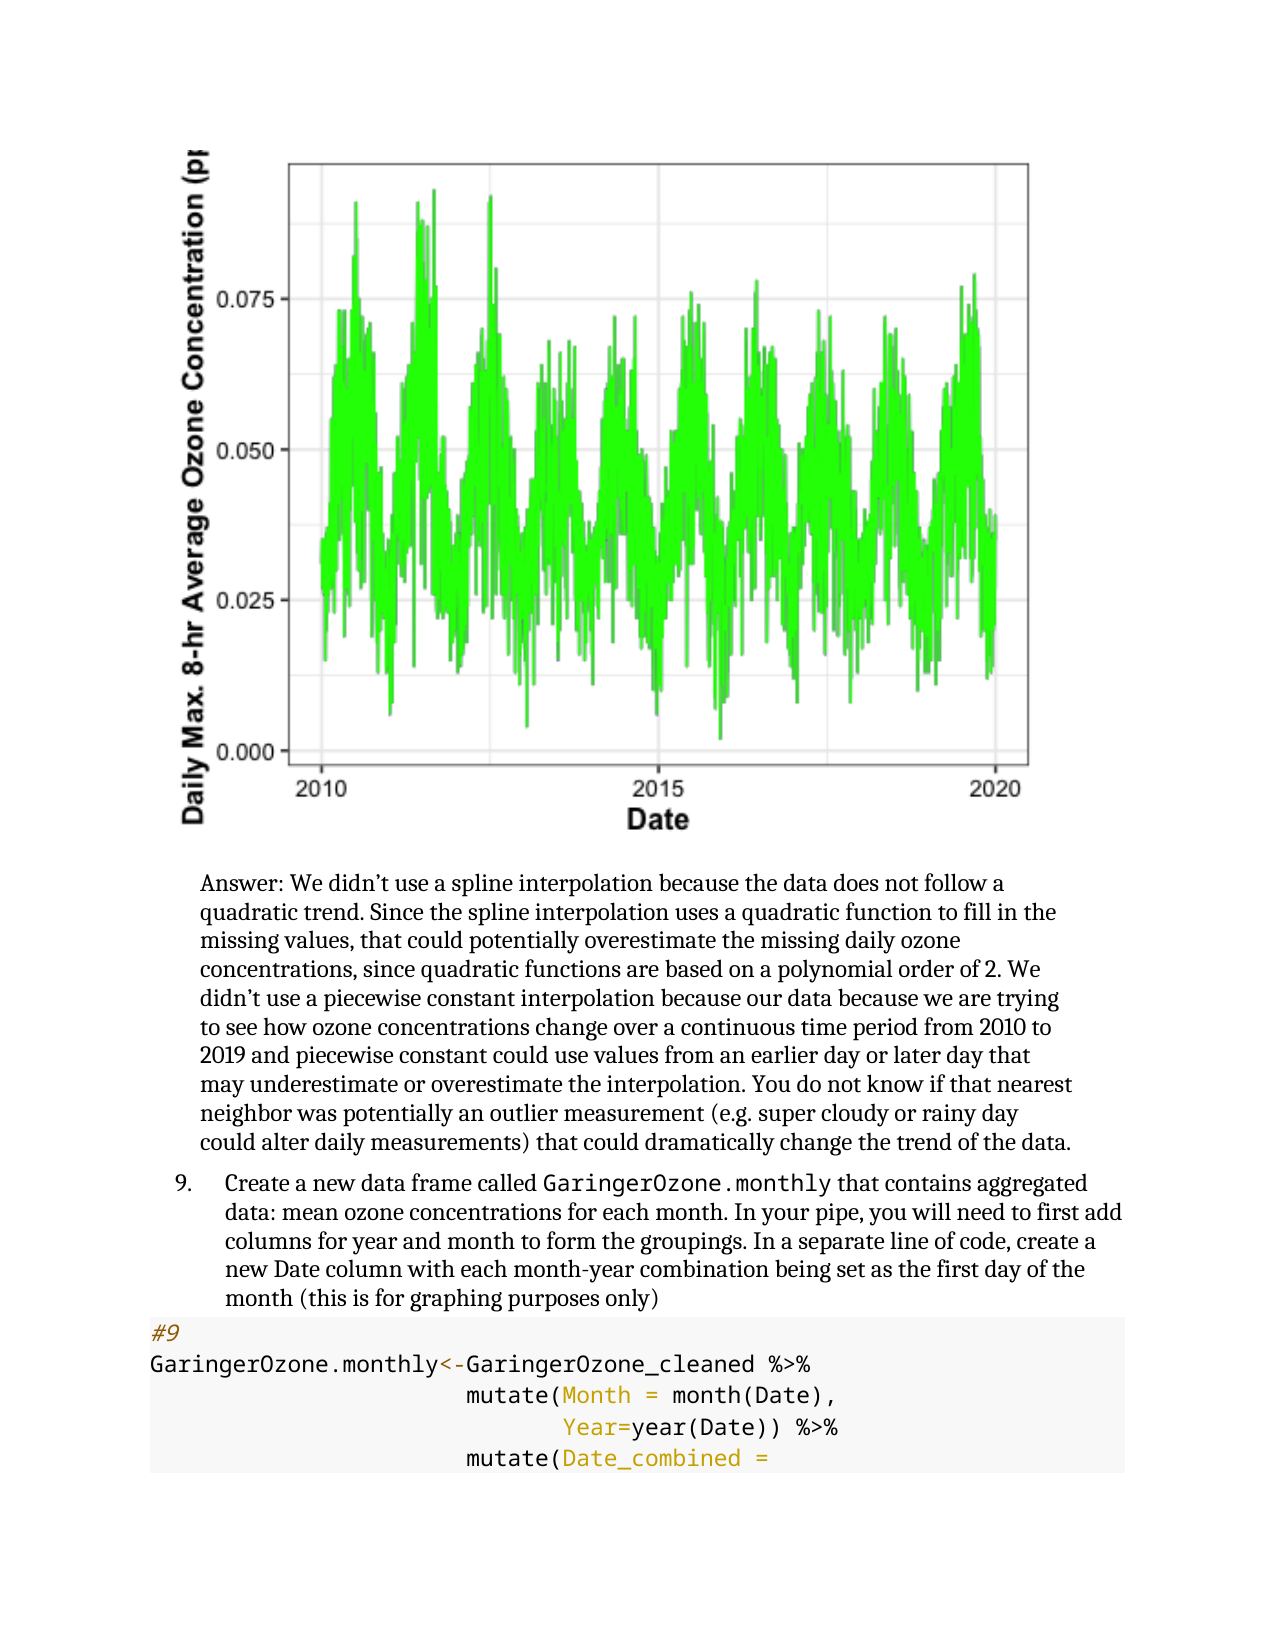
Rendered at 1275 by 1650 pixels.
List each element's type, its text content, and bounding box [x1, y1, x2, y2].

text Answer: We didn’t use a spline interpolation because the data does not follow a quadratic trend. Since the spline interpolation uses a quadratic function to fill in the missing values, that could potentially overestimate the missing daily ozone concentrations, since quadratic functions are based on a polynomial order of 2. We didn’t use a piecewise constant interpolation because our data because we are trying to see how ozone concentrations change over a continuous time period from 2010 to 2019 and piecewise constant could use values from an earlier day or later day that may underestimate or overestimate the interpolation. You do not know if that nearest neighbor was potentially an outlier measurement (e.g. super cloudy or rainy day could alter daily measurements) that could dramatically change the trend of the data. [200, 869, 1075, 1156]
picture [168, 150, 1044, 850]
list Create a new data frame called GaringerOzone.monthly that contains aggregated data: mean ozone concentrations for each month. In your pipe, you will need to first add columns for year and month to form the groupings. In a separate line of code, create a new Date column with each month-year combination being set as the first day of the month (this is for graphing purposes only) [175, 1167, 1125, 1313]
